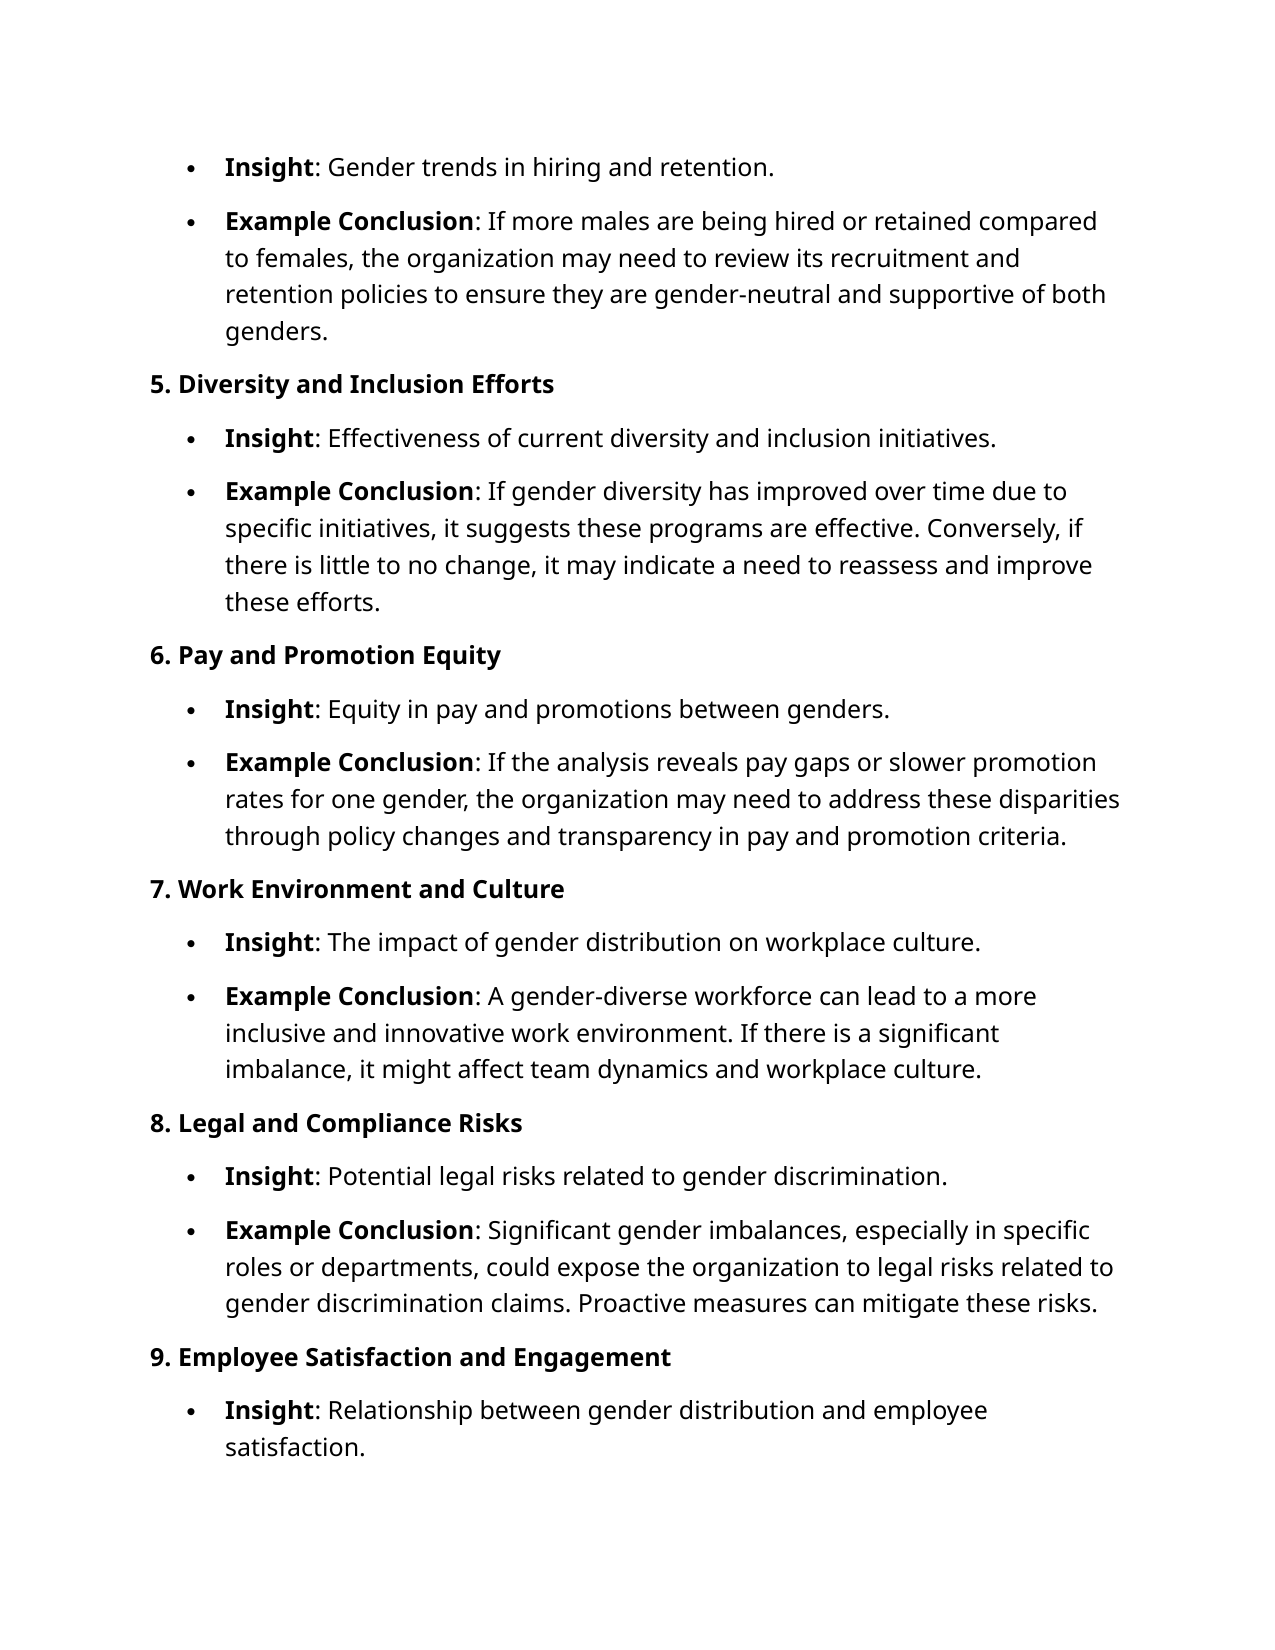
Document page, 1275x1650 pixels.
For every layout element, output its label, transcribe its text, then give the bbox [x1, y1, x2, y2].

list Insight: The impact of gender distribution on workplace culture. [187, 925, 1125, 959]
list Example Conclusion: If gender diversity has improved over time due to specific initiatives, it suggests these programs are effective. Conversely, if there is little to no change, it may indicate a need to reassess and improve these efforts. [187, 474, 1125, 618]
list Insight: Relationship between gender distribution and employee satisfaction. [187, 1393, 1125, 1464]
list Insight: Equity in pay and promotions between genders. [187, 691, 1125, 725]
text 8. Legal and Compliance Risks [150, 1106, 1125, 1139]
list Insight: Gender trends in hiring and retention. [187, 150, 1125, 184]
text 5. Diversity and Inclusion Efforts [150, 367, 1125, 401]
list Insight: Effectiveness of current diversity and inclusion initiatives. [187, 421, 1125, 455]
text 9. Employee Satisfaction and Engagement [150, 1339, 1125, 1373]
list Example Conclusion: A gender-diverse workforce can lead to a more inclusive and innovative work environment. If there is a significant imbalance, it might affect team dynamics and workplace culture. [187, 978, 1125, 1086]
list Example Conclusion: Significant gender imbalances, especially in specific roles or departments, could expose the organization to legal risks related to gender discrimination claims. Proactive measures can mitigate these risks. [187, 1212, 1125, 1320]
text 6. Pay and Promotion Equity [150, 638, 1125, 672]
list Example Conclusion: If more males are being hired or retained compared to females, the organization may need to review its recruitment and retention policies to ensure they are gender-neutral and supportive of both genders. [187, 203, 1125, 348]
text 7. Work Environment and Culture [150, 872, 1125, 906]
list Insight: Potential legal risks related to gender discrimination. [187, 1159, 1125, 1193]
list Example Conclusion: If the analysis reveals pay gaps or slower promotion rates for one gender, the organization may need to address these disparities through policy changes and transparency in pay and promotion criteria. [187, 745, 1125, 852]
